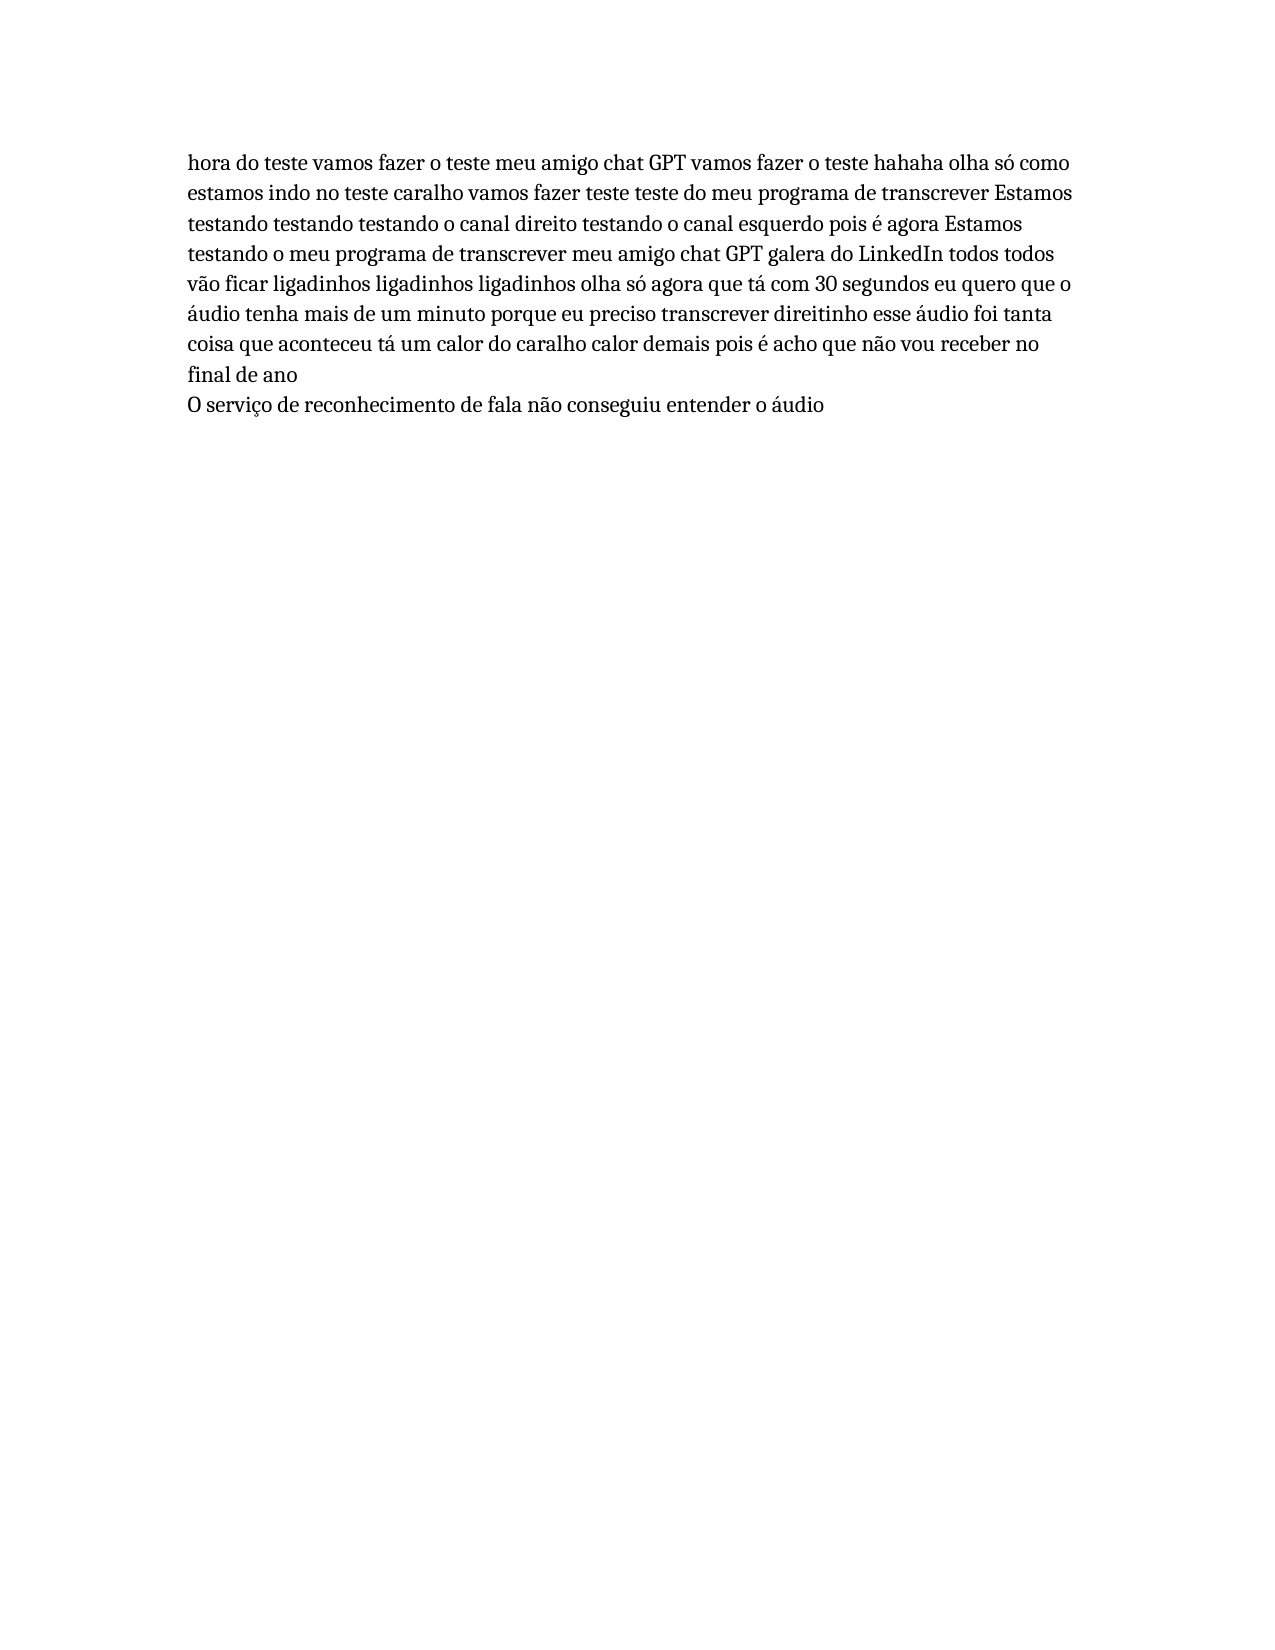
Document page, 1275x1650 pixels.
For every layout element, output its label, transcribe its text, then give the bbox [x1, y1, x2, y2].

text hora do teste vamos fazer o teste meu amigo chat GPT vamos fazer o teste hahaha olha só como estamos indo no teste caralho vamos fazer teste teste do meu programa de transcrever Estamos testando testando testando o canal direito testando o canal esquerdo pois é agora Estamos testando o meu programa de transcrever meu amigo chat GPT galera do LinkedIn todos todos vão ficar ligadinhos ligadinhos ligadinhos olha só agora que tá com 30 segundos eu quero que o áudio tenha mais de um minuto porque eu preciso transcrever direitinho esse áudio foi tanta coisa que aconteceu tá um calor do caralho calor demais pois é acho que não vou receber no final de ano O serviço de reconhecimento de fala não conseguiu entender o áudio [187, 150, 1087, 448]
